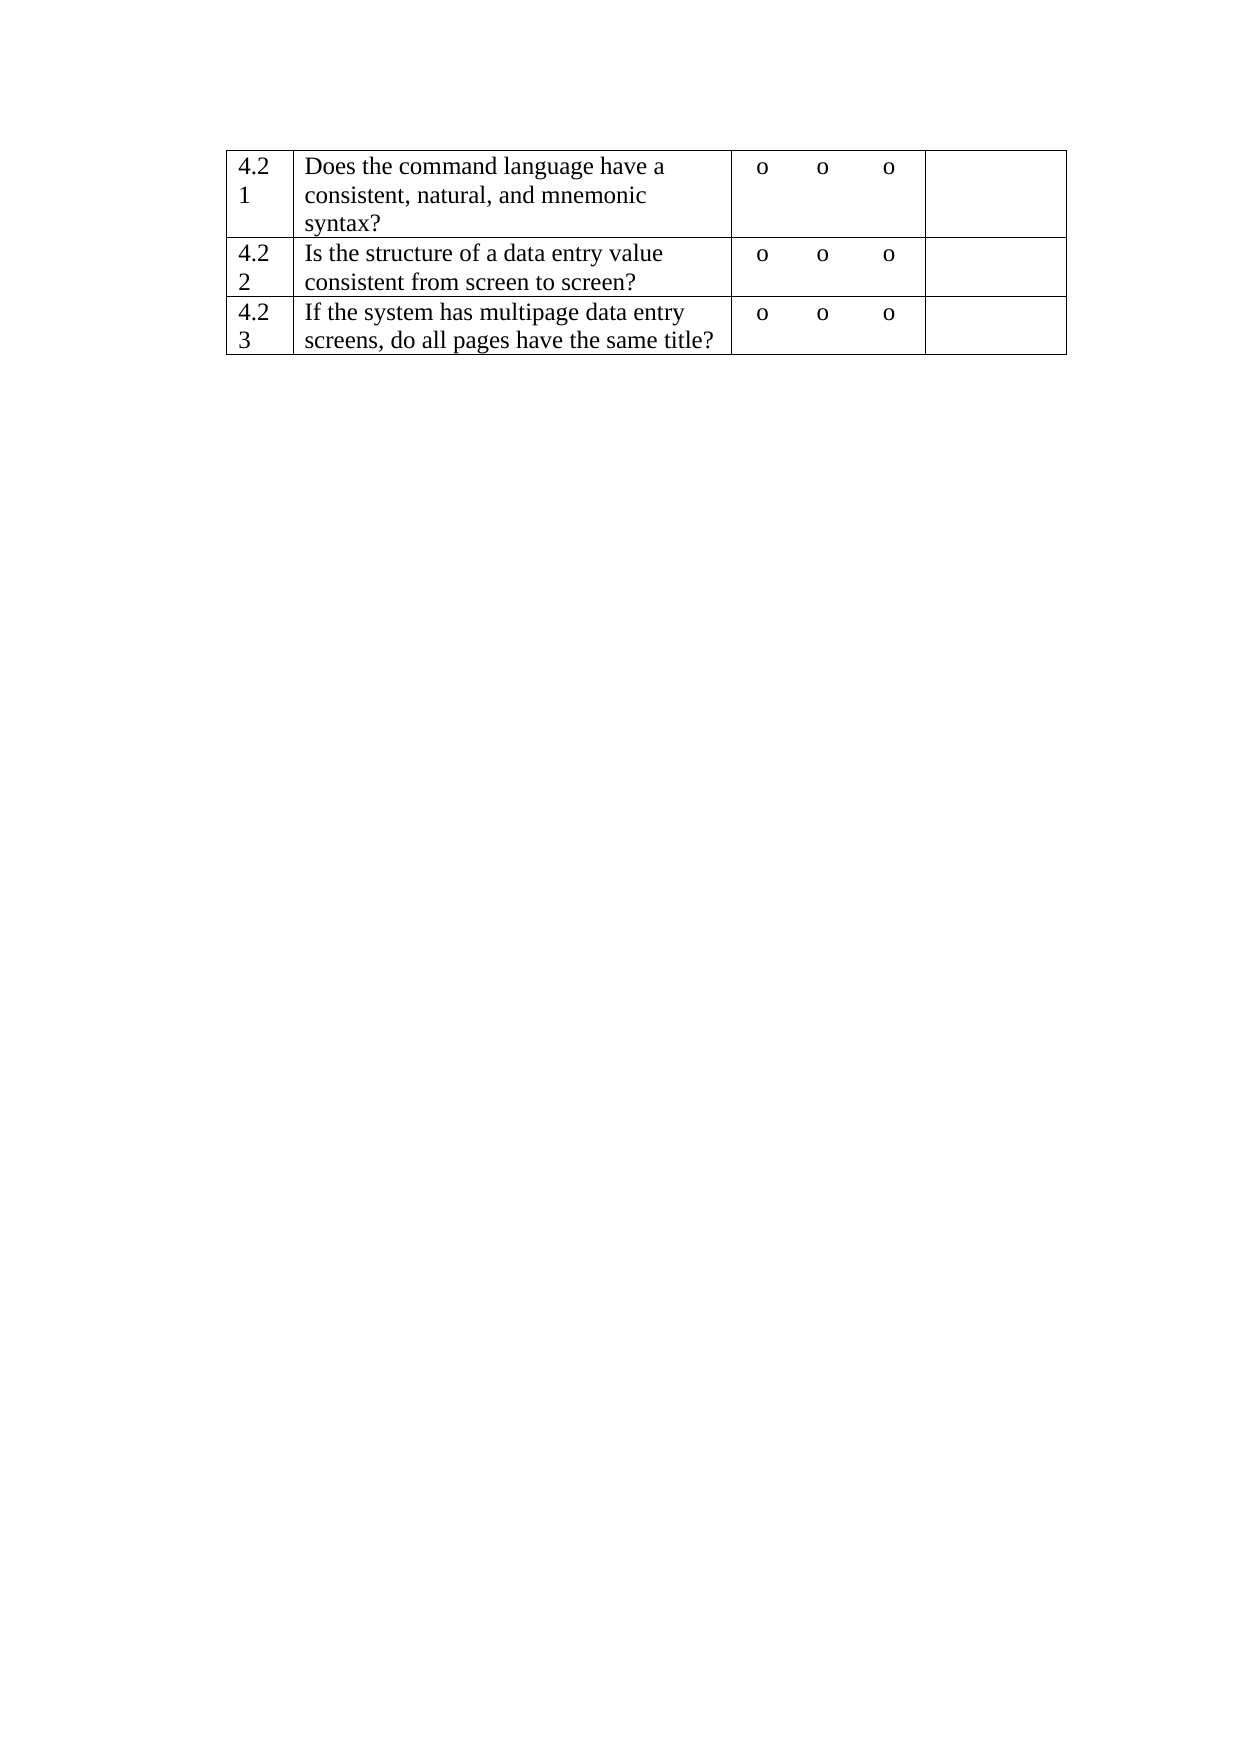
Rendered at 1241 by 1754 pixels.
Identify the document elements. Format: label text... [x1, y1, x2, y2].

table_cell [926, 238, 1066, 296]
table_cell o [852, 238, 925, 296]
table_cell o [793, 238, 852, 296]
table_cell If the system has multipage data entry screens, do all pages have the same title? [294, 297, 731, 354]
table_cell o [732, 238, 793, 296]
table_cell Is the structure of a data entry value consistent from screen to screen? [294, 238, 731, 296]
table_cell o [852, 151, 925, 237]
table_cell [926, 297, 1066, 354]
table_cell [926, 151, 1066, 237]
table_cell o [793, 297, 852, 354]
table_cell o [852, 297, 925, 354]
table_cell 4.23 [227, 297, 293, 354]
table_cell 4.22 [227, 238, 293, 296]
table_cell o [793, 151, 852, 237]
table_cell o [732, 151, 793, 237]
table_cell Does the command language have a consistent, natural, and mnemonic syntax? [294, 151, 731, 237]
table_cell o [732, 297, 793, 354]
table_cell 4.21 [227, 151, 293, 237]
